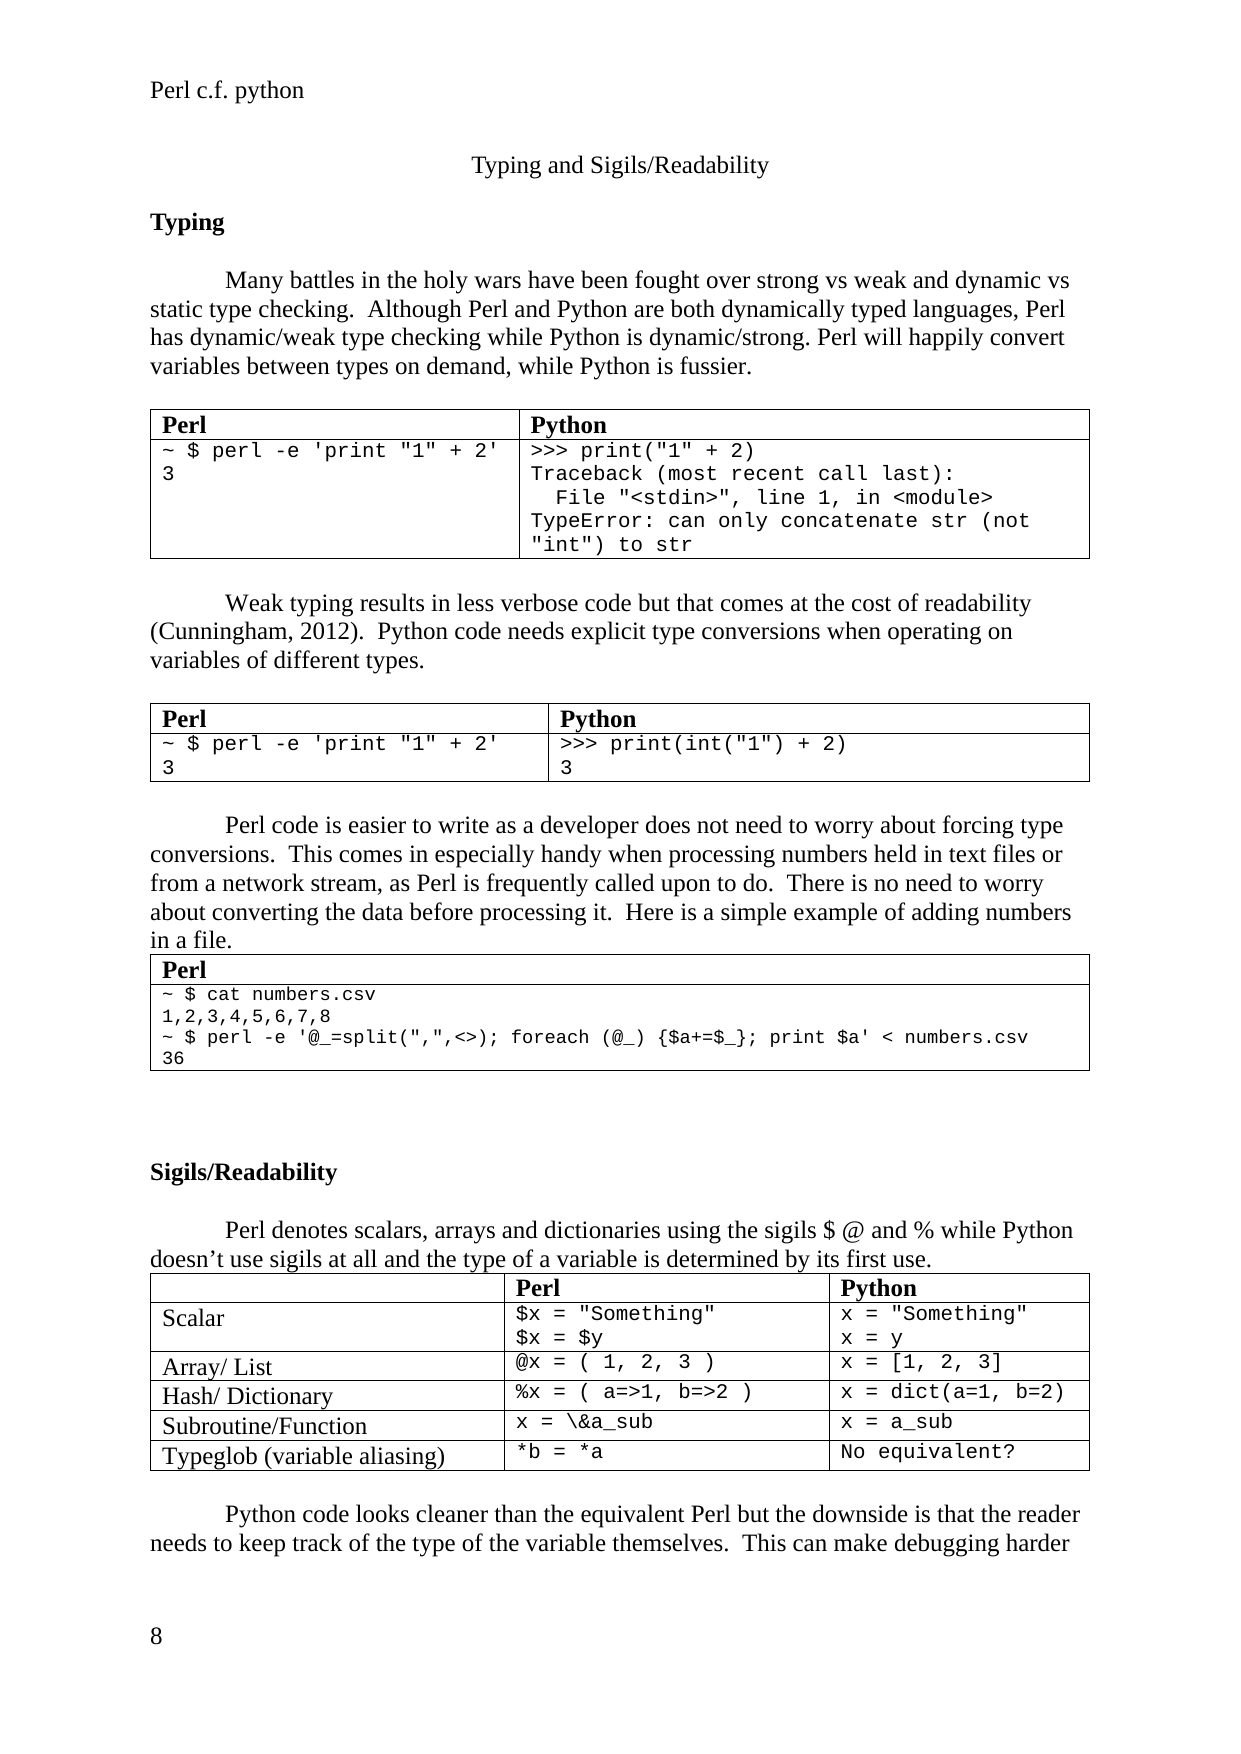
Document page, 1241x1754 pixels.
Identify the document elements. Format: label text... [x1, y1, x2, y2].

table_cell ~ $ perl -e 'print "1" + 2' 3 [151, 734, 548, 781]
title Typing and Sigils/Readability [150, 150, 1090, 179]
table_cell Array/ List [151, 1352, 504, 1380]
table_cell >>> print("1" + 2) Traceback (most recent call last): File "<stdin>", line 1, in <module> TypeError: can only concatenate str (not "int") to str [520, 440, 1089, 558]
table_cell *b = *a [505, 1441, 829, 1470]
table_cell ~ $ perl -e 'print "1" + 2' 3 [151, 440, 519, 558]
table_cell Subroutine/Function [151, 1411, 504, 1440]
text Weak typing results in less verbose code but that comes at the cost of readability (Cunningham, 2012). Python code needs explicit type conversions when operating on variables of different types. [150, 588, 1090, 674]
table_header Perl [151, 955, 1089, 984]
table_cell x = \&a_sub [505, 1411, 829, 1440]
table_header [151, 1274, 504, 1302]
subtitle Sigils/Readability [150, 1157, 1090, 1186]
table_header Perl [151, 410, 519, 438]
text Many battles in the holy wars have been fought over strong vs weak and dynamic vs static type checking. Although Perl and Python are both dynamically typed languages, Perl has dynamic/weak type checking while Python is dynamic/strong. Perl will happily convert variables between types on demand, while Python is fussier. [150, 265, 1090, 380]
subtitle Typing [150, 207, 1090, 236]
table_cell Scalar [151, 1303, 504, 1351]
table_cell x = "Something" x = y [830, 1303, 1089, 1351]
table_cell @x = ( 1, 2, 3 ) [505, 1352, 829, 1380]
table_header Python [549, 704, 1089, 732]
table_cell >>> print(int("1") + 2) 3 [549, 734, 1089, 781]
table_header Perl [151, 704, 548, 732]
table_header Python [830, 1274, 1089, 1302]
table_cell ~ $ cat numbers.csv 1,2,3,4,5,6,7,8 ~ $ perl -e '@_=split(",",<>); foreach (@_) {$a+=$_}; print $a' < numbers.csv 36 [151, 985, 1089, 1070]
table_cell $x = "Something" $x = $y [505, 1303, 829, 1351]
text Perl code is easier to write as a developer does not need to worry about forcing type conversions. This comes in especially handy when processing numbers held in text files or from a network stream, as Perl is frequently called upon to do. There is no need to worry about converting the data before processing it. Here is a simple example of adding numbers in a file. [150, 811, 1090, 954]
table_cell x = [1, 2, 3] [830, 1352, 1089, 1380]
table_cell Hash/ Dictionary [151, 1381, 504, 1410]
text Perl denotes scalars, arrays and dictionaries using the sigils $ @ and % while Python doesn’t use sigils at all and the type of a variable is determined by its first use. [150, 1215, 1090, 1272]
table_cell No equivalent? [830, 1441, 1089, 1470]
table_cell %x = ( a=>1, b=>2 ) [505, 1381, 829, 1410]
table_header Python [520, 410, 1089, 438]
table_cell x = dict(a=1, b=2) [830, 1381, 1089, 1410]
table_cell Typeglob (variable aliasing) [151, 1441, 504, 1470]
table_cell x = a_sub [830, 1411, 1089, 1440]
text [150, 1499, 1090, 1557]
table_header Perl [505, 1274, 829, 1302]
